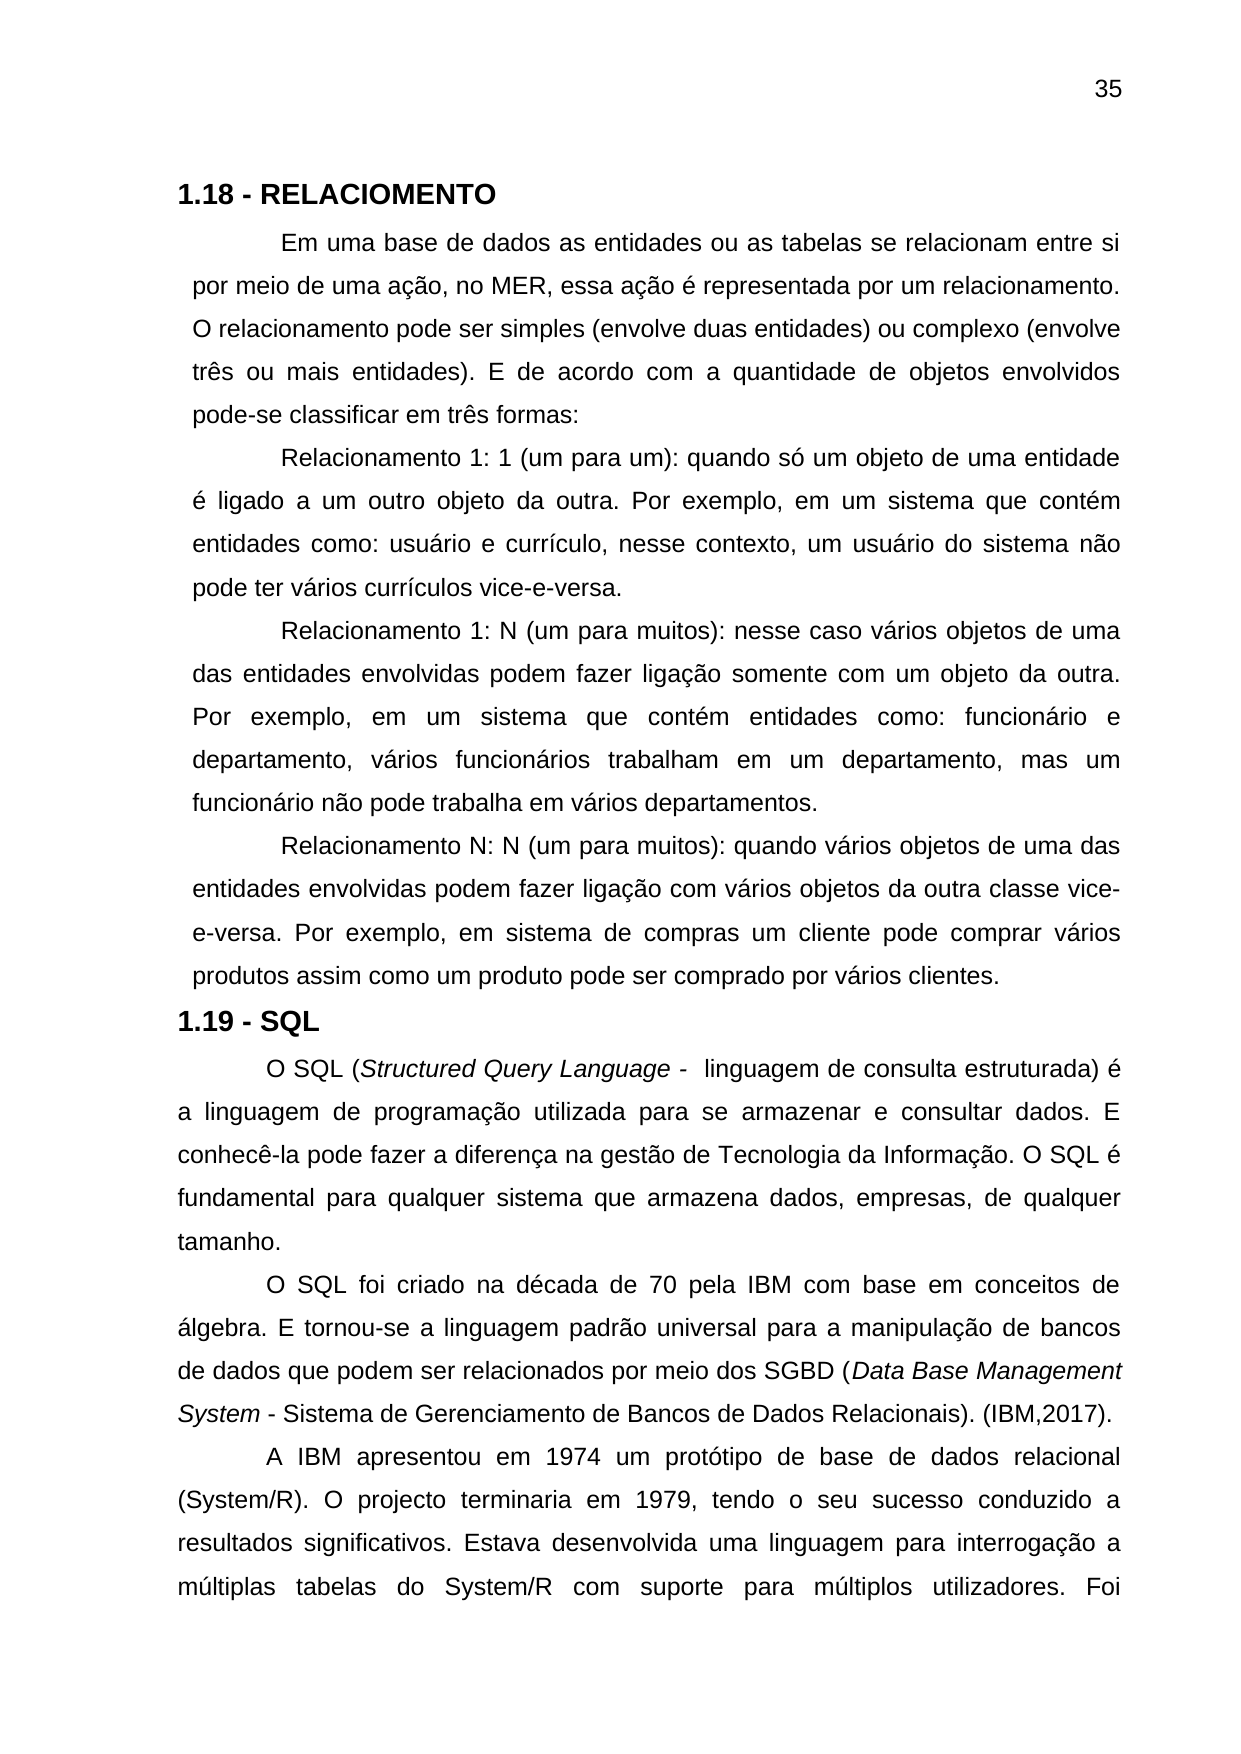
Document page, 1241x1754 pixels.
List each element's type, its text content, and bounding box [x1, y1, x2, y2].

text O SQL foi criado na década de 70 pela IBM com base em conceitos de álgebra. E tornou-se a linguagem padrão universal para a manipulação de bancos de dados que podem ser relacionados por meio dos SGBD (Data Base Management System - Sistema de Gerenciamento de Bancos de Dados Relacionais). (IBM,2017). [177, 1270, 1122, 1428]
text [177, 1442, 1122, 1600]
subtitle 1.18 - RELACIOMENTO [177, 177, 1122, 211]
text O SQL (Structured Query Language - linguagem de consulta estruturada) é a linguagem de programação utilizada para se armazenar e consultar dados. E conhecê-la pode fazer a diferença na gestão de Tecnologia da Informação. O SQL é fundamental para qualquer sistema que armazena dados, empresas, de qualquer tamanho. [177, 1054, 1122, 1255]
text Relacionamento 1: N (um para muitos): nesse caso vários objetos de uma das entidades envolvidas podem fazer ligação somente com um objeto da outra. Por exemplo, em um sistema que contém entidades como: funcionário e departamento, vários funcionários trabalham em um departamento, mas um funcionário não pode trabalha em vários departamentos. [192, 616, 1122, 817]
text Relacionamento 1: 1 (um para um): quando só um objeto de uma entidade é ligado a um outro objeto da outra. Por exemplo, em um sistema que contém entidades como: usuário e currículo, nesse contexto, um usuário do sistema não pode ter vários currículos vice-e-versa. [192, 443, 1122, 601]
subtitle 1.19 - SQL [177, 1004, 1122, 1037]
text Em uma base de dados as entidades ou as tabelas se relacionam entre si por meio de uma ação, no MER, essa ação é representada por um relacionamento. O relacionamento pode ser simples (envolve duas entidades) ou complexo (envolve três ou mais entidades). E de acordo com a quantidade de objetos envolvidos pode-se classificar em três formas: [192, 227, 1122, 429]
text Relacionamento N: N (um para muitos): quando vários objetos de uma das entidades envolvidas podem fazer ligação com vários objetos da outra classe vice-e-versa. Por exemplo, em sistema de compras um cliente pode comprar vários produtos assim como um produto pode ser comprado por vários clientes. [192, 831, 1122, 989]
